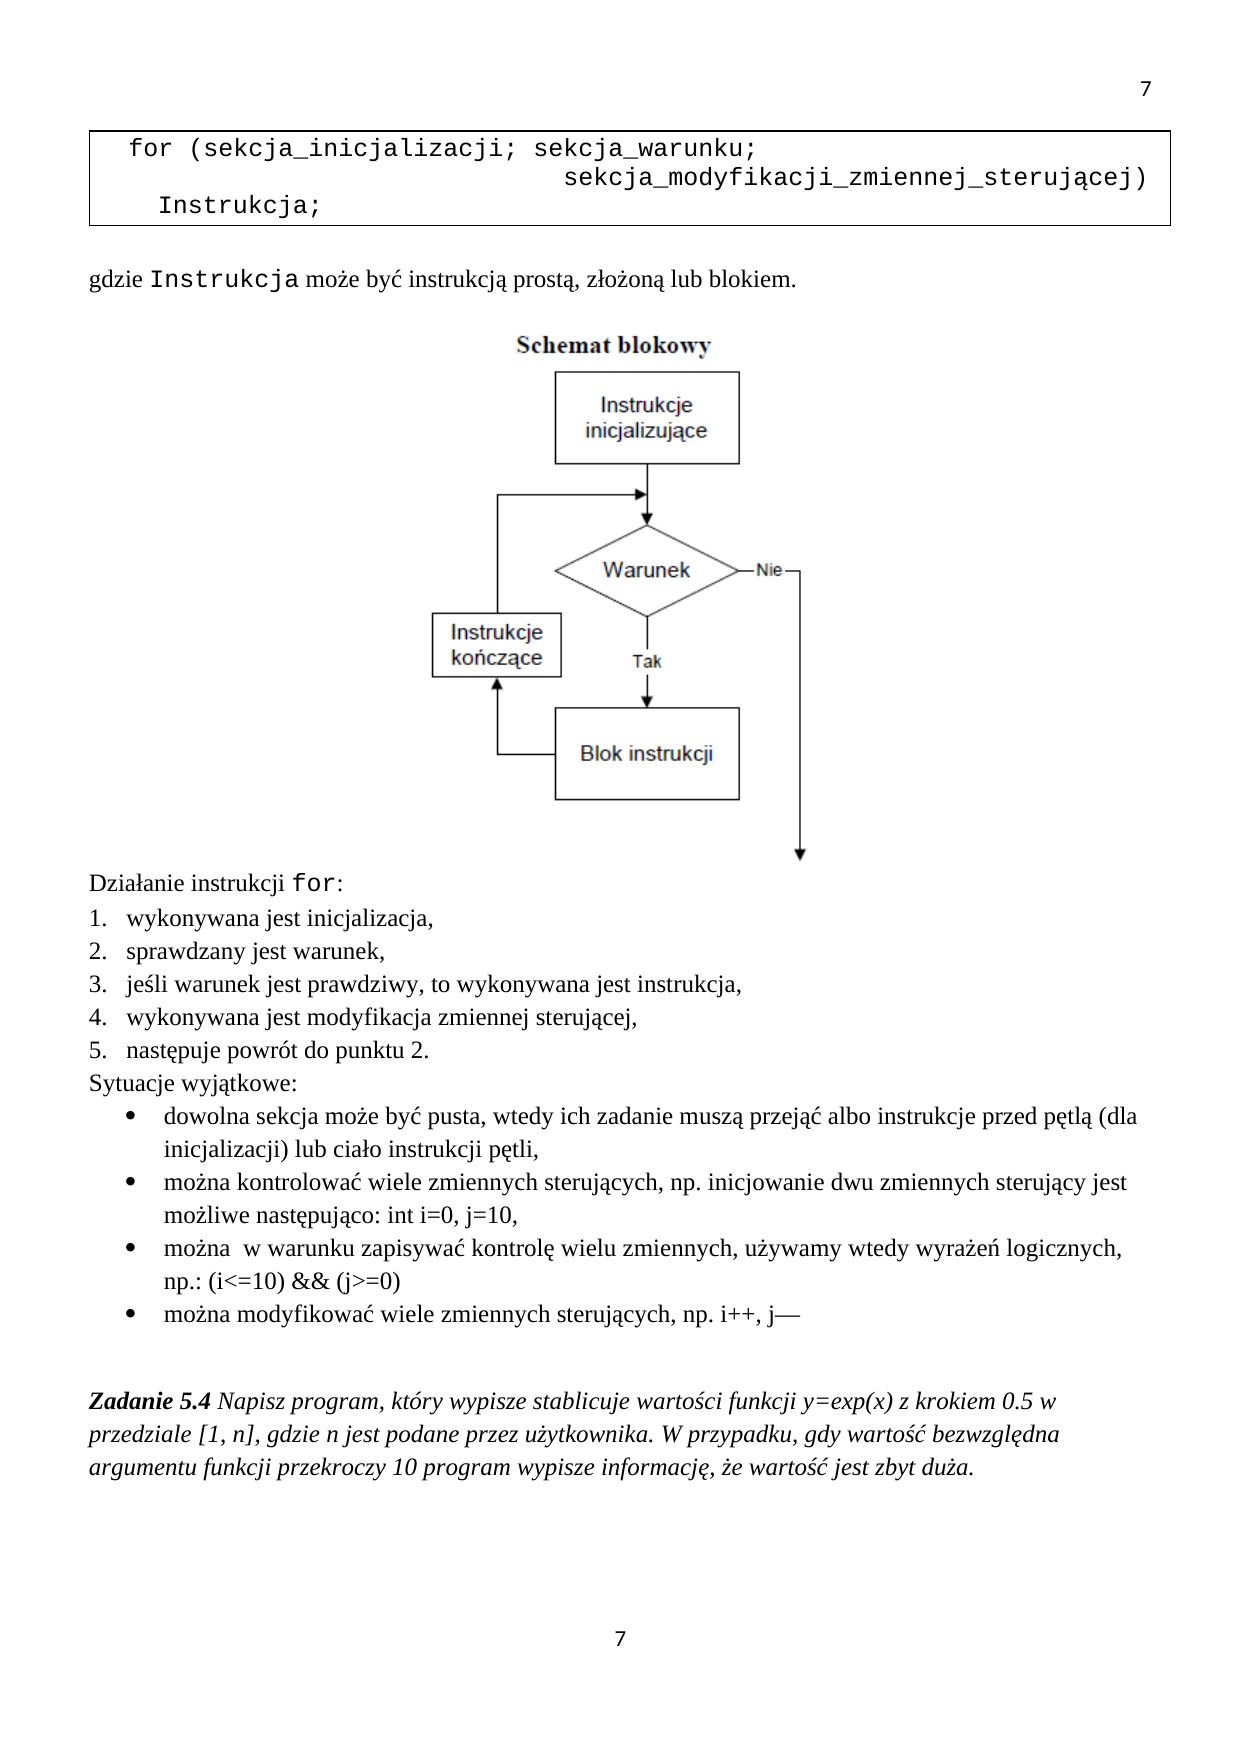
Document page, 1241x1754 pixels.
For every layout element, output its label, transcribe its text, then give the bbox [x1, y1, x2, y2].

text Działanie instrukcji for: [89, 868, 1152, 898]
list sprawdzany jest warunek, [89, 936, 1152, 965]
text Zadanie 5.4 Napisz program, który wypisze stablicuje wartości funkcji y=exp(x) z krokiem 0.5 w przedziale [1, n], gdzie n jest podane przez użytkownika. W przypadku, gdy wartość bezwzględna argumentu funkcji przekroczy 10 program wypisze informację, że wartość jest zbyt duża. [89, 1386, 1152, 1481]
text gdzie Instrukcja może być instrukcją prostą, złożoną lub blokiem. [89, 264, 1152, 294]
list można w warunku zapisywać kontrolę wielu zmiennych, używamy wtedy wyrażeń logicznych, np.: (i<=10) && (j>=0) [126, 1233, 1152, 1295]
list Instrukcja; [120, 192, 1170, 223]
list dowolna sekcja może być pusta, wtedy ich zadanie muszą przejąć albo instrukcje przed pętlą (dla inicjalizacji) lub ciało instrukcji pętli, [126, 1101, 1152, 1163]
list wykonywana jest modyfikacja zmiennej sterującej, [89, 1002, 1152, 1031]
list można modyfikować wiele zmiennych sterujących, np. i++, j— [126, 1299, 1152, 1328]
picture [425, 332, 815, 864]
list następuje powrót do punktu 2. [89, 1035, 1152, 1064]
list można kontrolować wiele zmiennych sterujących, np. inicjowanie dwu zmiennych sterujący jest możliwe następująco: int i=0, j=10, [126, 1167, 1152, 1229]
list for (sekcja_inicjalizacji; sekcja_warunku; sekcja_modyfikacji_zmiennej_sterującej) [120, 134, 1170, 192]
list jeśli warunek jest prawdziwy, to wykonywana jest instrukcja, [89, 969, 1152, 998]
text Sytuacje wyjątkowe: [89, 1068, 1152, 1097]
list wykonywana jest inicjalizacja, [89, 903, 1152, 932]
